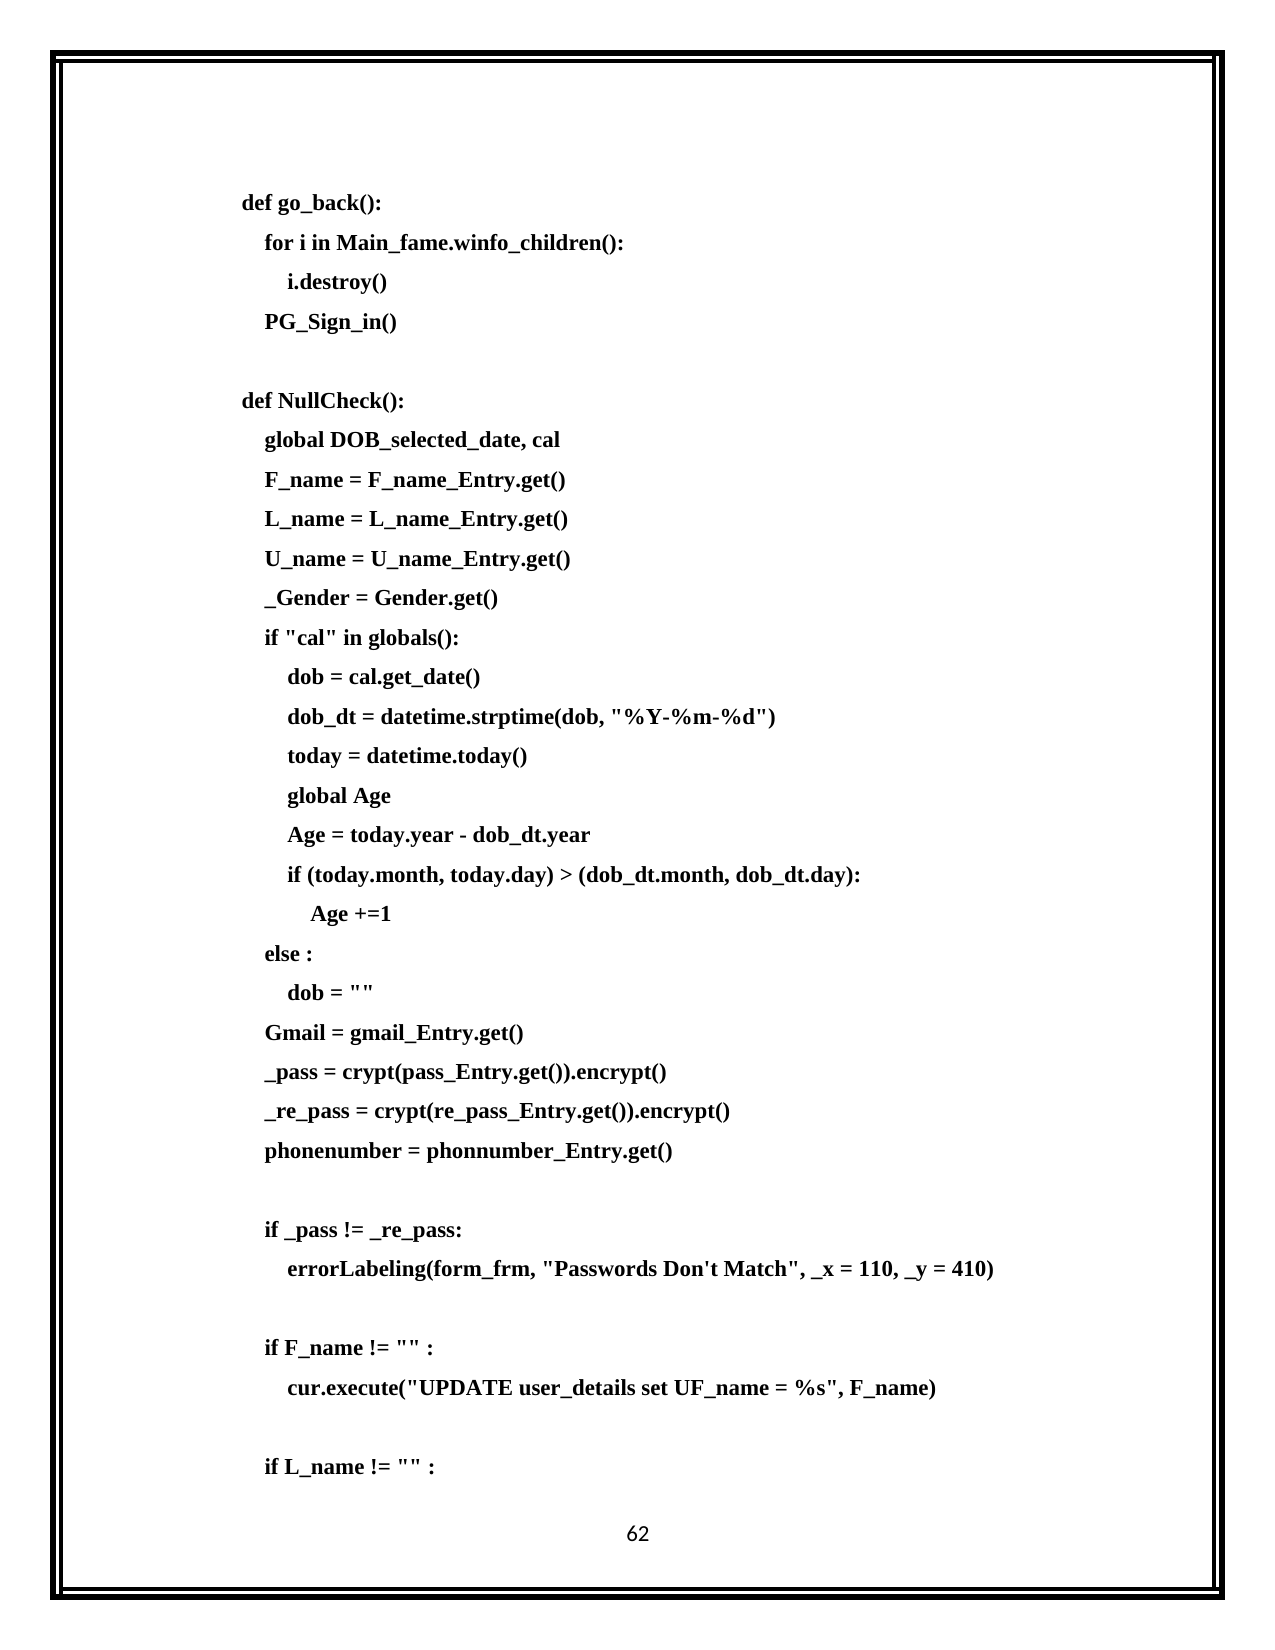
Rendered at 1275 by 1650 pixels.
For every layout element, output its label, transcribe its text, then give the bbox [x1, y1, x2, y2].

text global DOB_selected_date, cal [150, 426, 1125, 453]
text phonenumber = phonnumber_Entry.get() [150, 1137, 1125, 1163]
text if (today.month, today.day) > (dob_dt.month, dob_dt.day): [150, 861, 1125, 887]
text def NullCheck(): [150, 387, 1125, 413]
text F_name = F_name_Entry.get() [150, 466, 1125, 492]
text dob = "" [150, 979, 1125, 1005]
text i.destroy() [150, 268, 1125, 295]
text if F_name != "" : [150, 1334, 1125, 1361]
text else : [150, 939, 1125, 966]
text PG_Sign_in() [150, 308, 1125, 334]
text if "cal" in globals(): [150, 624, 1125, 650]
text Age = today.year - dob_dt.year [150, 821, 1125, 847]
text if _pass != _re_pass: [150, 1216, 1125, 1242]
text errorLabeling(form_frm, "Passwords Don't Match", _x = 110, _y = 410) [150, 1255, 1125, 1282]
text _Gender = Gender.get() [150, 584, 1125, 611]
text def go_back(): [150, 189, 1125, 216]
text if L_name != "" : [150, 1453, 1125, 1479]
text global Age [150, 782, 1125, 808]
text U_name = U_name_Entry.get() [150, 545, 1125, 571]
text for i in Main_fame.winfo_children(): [150, 229, 1125, 255]
text dob_dt = datetime.strptime(dob, "%Y-%m-%d") [150, 703, 1125, 729]
text _re_pass = crypt(re_pass_Entry.get()).encrypt() [150, 1097, 1125, 1124]
text Gmail = gmail_Entry.get() [150, 1018, 1125, 1045]
text L_name = L_name_Entry.get() [150, 505, 1125, 532]
text today = datetime.today() [150, 742, 1125, 768]
text cur.execute("UPDATE user_details set UF_name = %s", F_name) [150, 1374, 1125, 1400]
text dob = cal.get_date() [150, 663, 1125, 689]
text Age +=1 [150, 900, 1125, 926]
text _pass = crypt(pass_Entry.get()).encrypt() [150, 1058, 1125, 1084]
